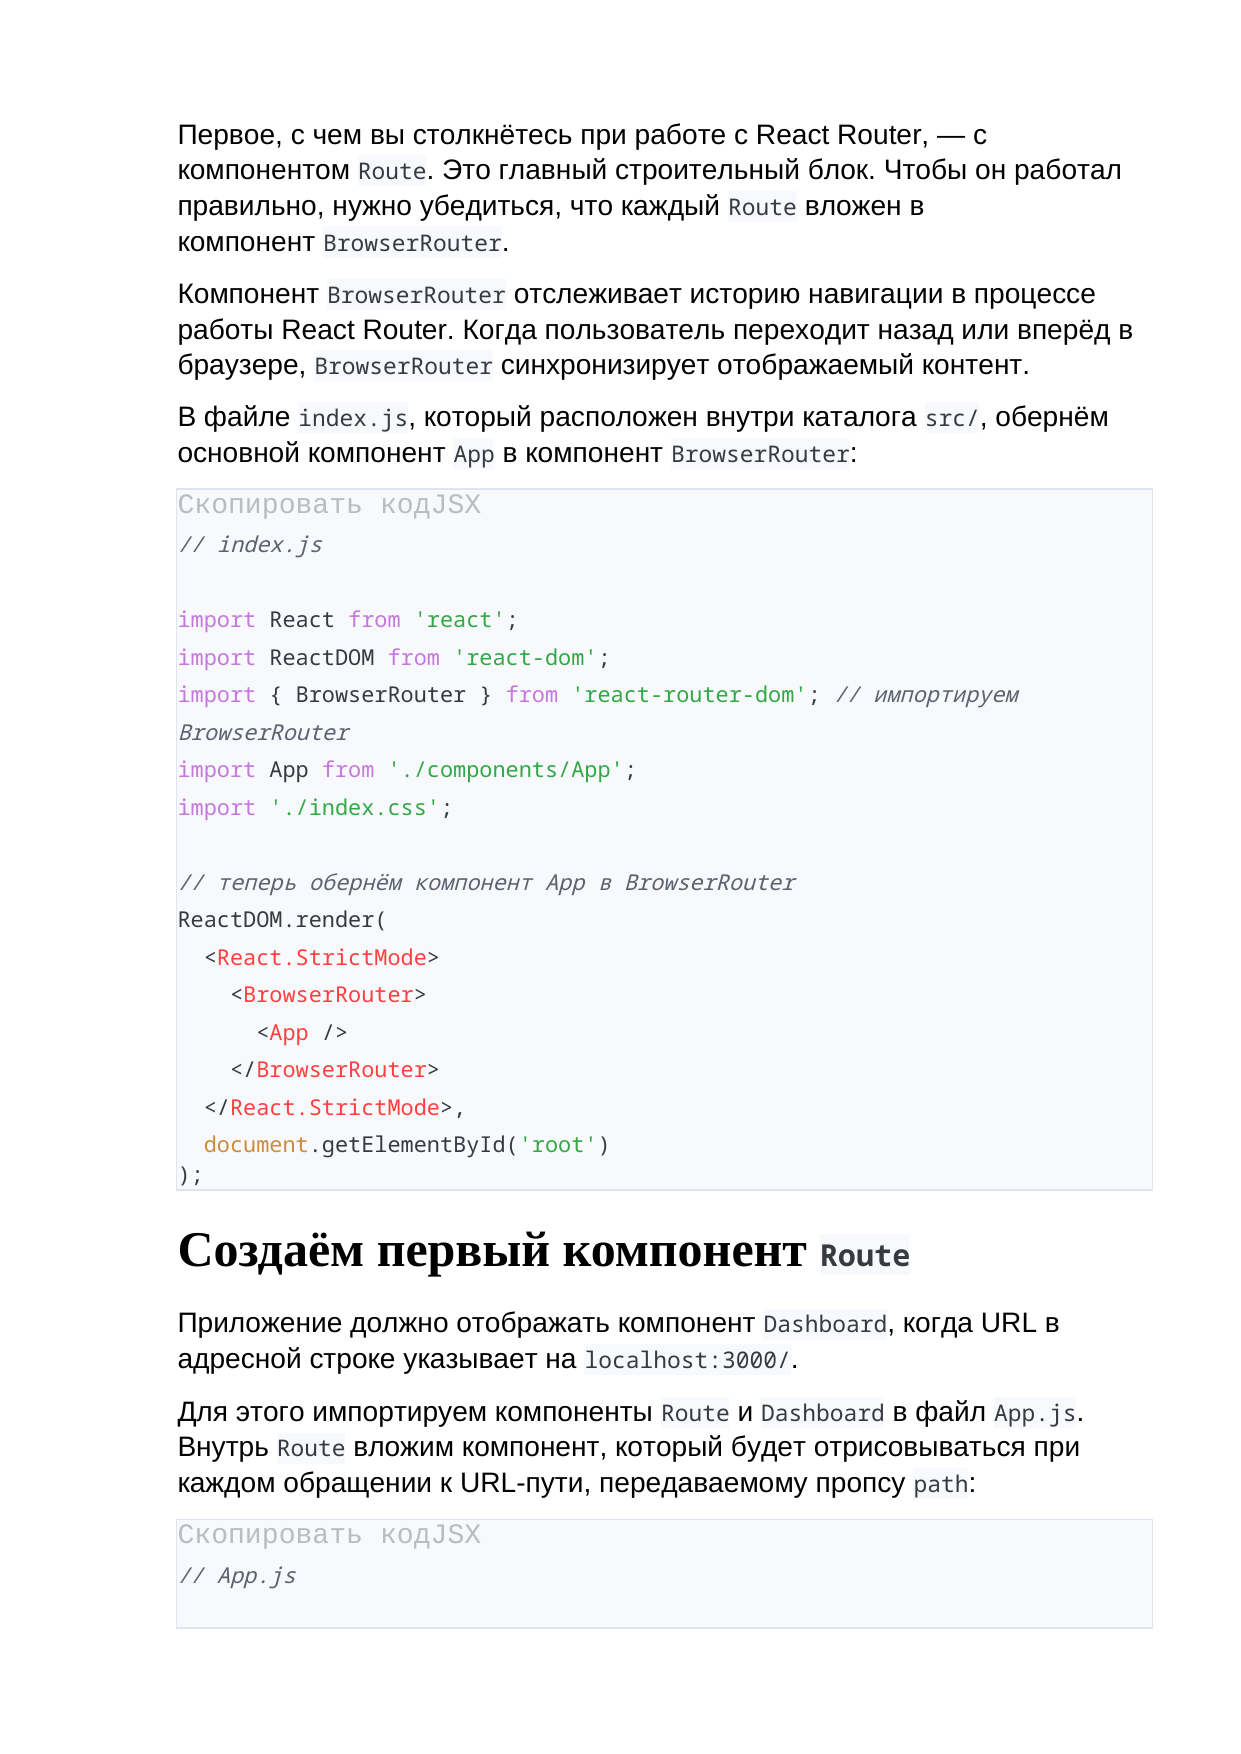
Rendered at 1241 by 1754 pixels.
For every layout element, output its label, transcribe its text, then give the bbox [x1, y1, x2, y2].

text document.getElementById('root') [177, 1122, 1152, 1158]
text // теперь обернём компонент App в BrowserRouter [177, 859, 1152, 897]
text Скопировать кодJSX [177, 490, 1152, 522]
text import './index.css'; [177, 784, 1152, 822]
text Первое, с чем вы столкнётесь при работе с React Router, — с компонентом Route. Это главный строительный блок. Чтобы он работал правильно, нужно убедиться, что каждый Route вложен в компонент BrowserRouter. [177, 118, 1152, 258]
text import React from 'react'; [177, 597, 1152, 634]
text </React.StrictMode>, [177, 1084, 1152, 1122]
text ReactDOM.render( [177, 897, 1152, 934]
text В файле index.js, который расположен внутри каталога src/, обернём основной компонент App в компонент BrowserRouter: [177, 400, 1152, 469]
text Приложение должно отображать компонент Dashboard, когда URL в адресной строке указывает на localhost:3000/. [177, 1306, 1152, 1375]
text // App.js [177, 1552, 1152, 1588]
text // index.js [177, 522, 1152, 559]
text <BrowserRouter> [177, 972, 1152, 1009]
subtitle Создаём первый компонент Route [177, 1220, 1152, 1277]
text </BrowserRouter> [177, 1047, 1152, 1084]
text <React.StrictMode> [177, 934, 1152, 972]
text ); [177, 1158, 1152, 1189]
text Для этого импортируем компоненты Route и Dashboard в файл App.js. Внутрь Route вложим компонент, который будет отрисовываться при каждом обращении к URL-пути, передаваемому пропсу path: [177, 1395, 1152, 1499]
text import ReactDOM from 'react-dom'; [177, 634, 1152, 672]
text import App from './components/App'; [177, 747, 1152, 784]
text Скопировать кодJSX [177, 1520, 1152, 1552]
text import { BrowserRouter } from 'react-router-dom'; // импортируем BrowserRouter [177, 672, 1152, 747]
text Компонент BrowserRouter отслеживает историю навигации в процессе работы React Router. Когда пользователь переходит назад или вперёд в браузере, BrowserRouter синхронизирует отображаемый контент. [177, 277, 1152, 381]
text <App /> [177, 1009, 1152, 1047]
